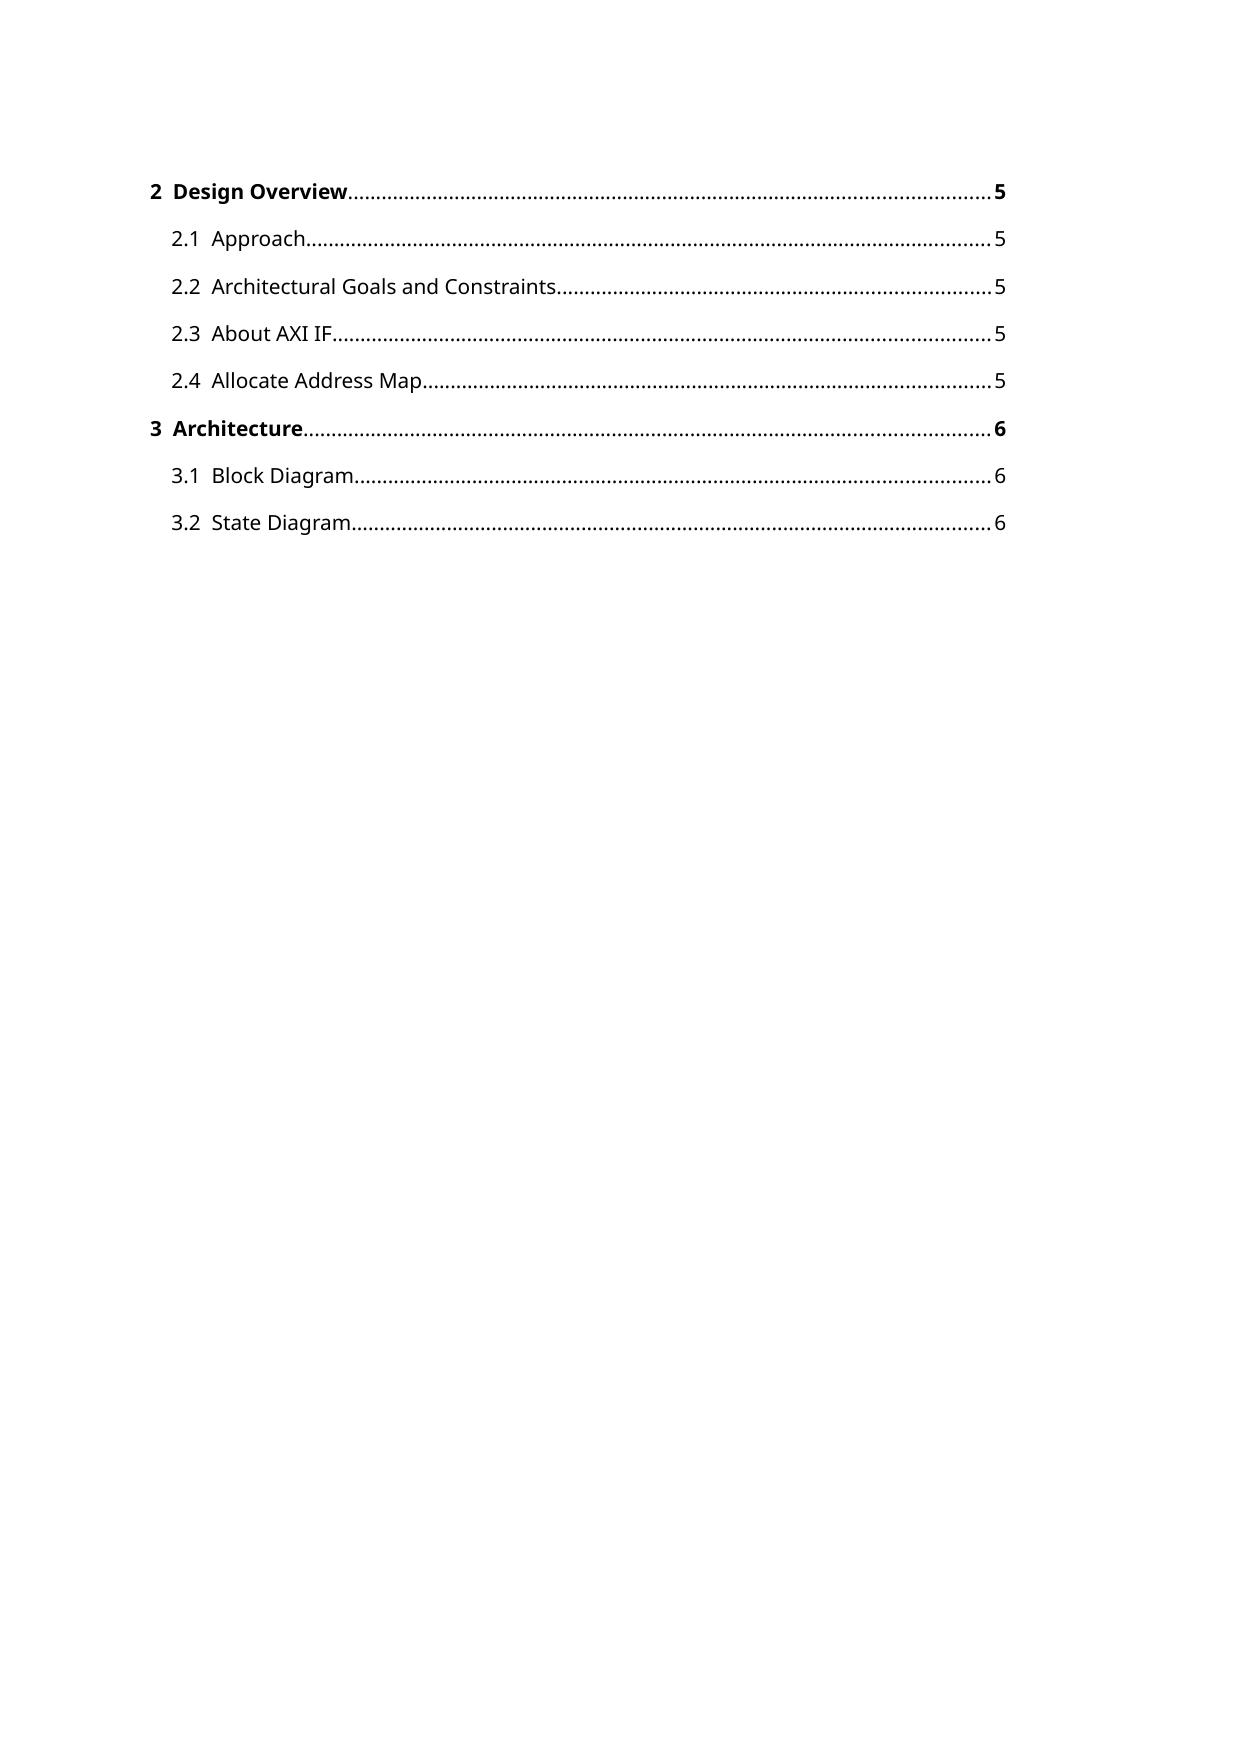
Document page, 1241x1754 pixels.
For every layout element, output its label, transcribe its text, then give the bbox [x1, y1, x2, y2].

text 3 Architecture 6 [150, 414, 1090, 442]
text 3.1 Block Diagram 6 [150, 461, 1090, 489]
text 2 Design Overview 5 [150, 177, 1090, 206]
text 2.4 Allocate Address Map 5 [150, 366, 1090, 395]
text 3.2 State Diagram 6 [150, 508, 1090, 537]
text 2.2 Architectural Goals and Constraints 5 [150, 272, 1090, 300]
text 2.1 Approach 5 [150, 224, 1090, 253]
text 2.3 About AXI IF 5 [150, 319, 1090, 347]
